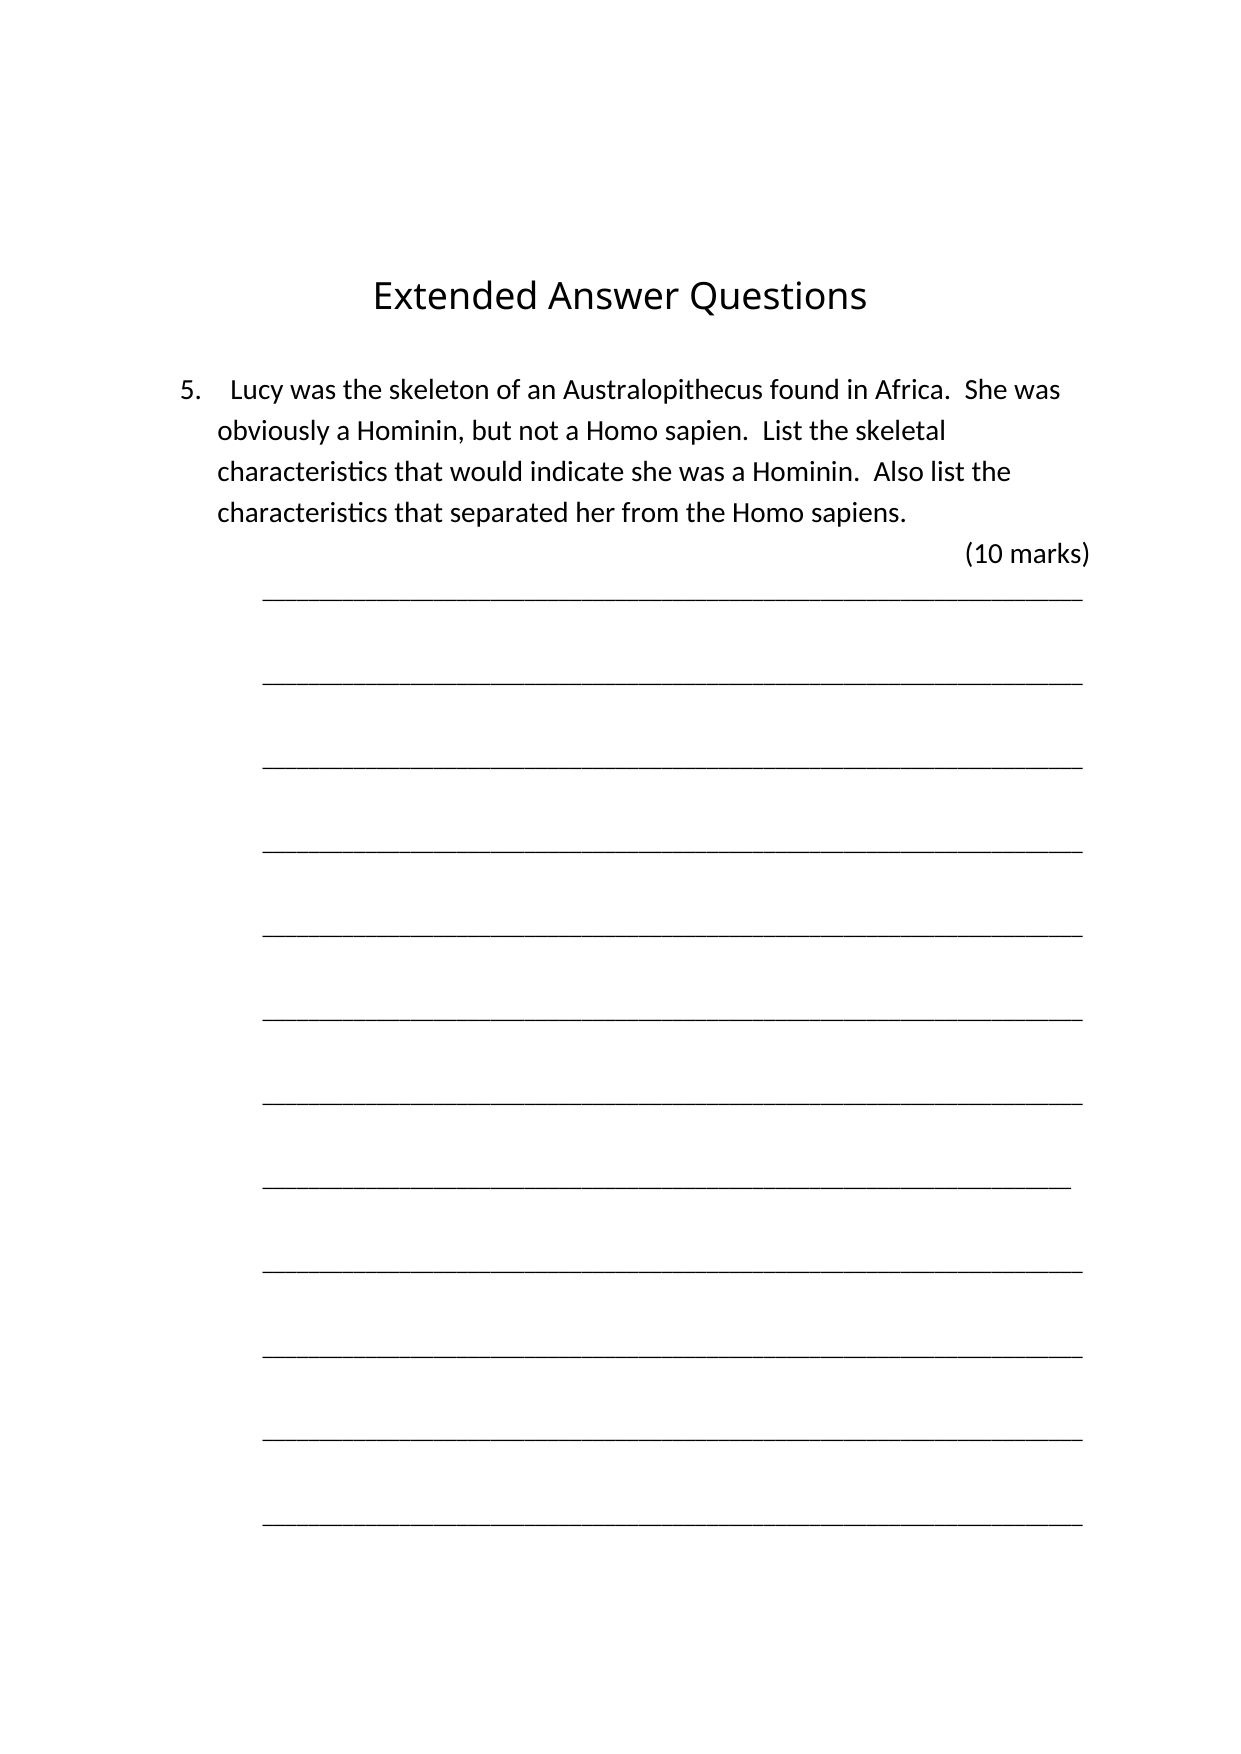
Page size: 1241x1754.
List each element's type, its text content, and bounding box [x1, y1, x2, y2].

list Lucy was the skeleton of an Australopithecus found in Africa. She was obviously a Hominin, but not a Homo sapien. List the skeletal characteristics that would indicate she was a Hominin. Also list the characteristics that separated her from the Homo sapiens. [179, 371, 1090, 530]
list (10 marks) [225, 535, 1090, 571]
text Extended Answer Questions [150, 269, 1090, 320]
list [262, 1248, 1090, 1529]
